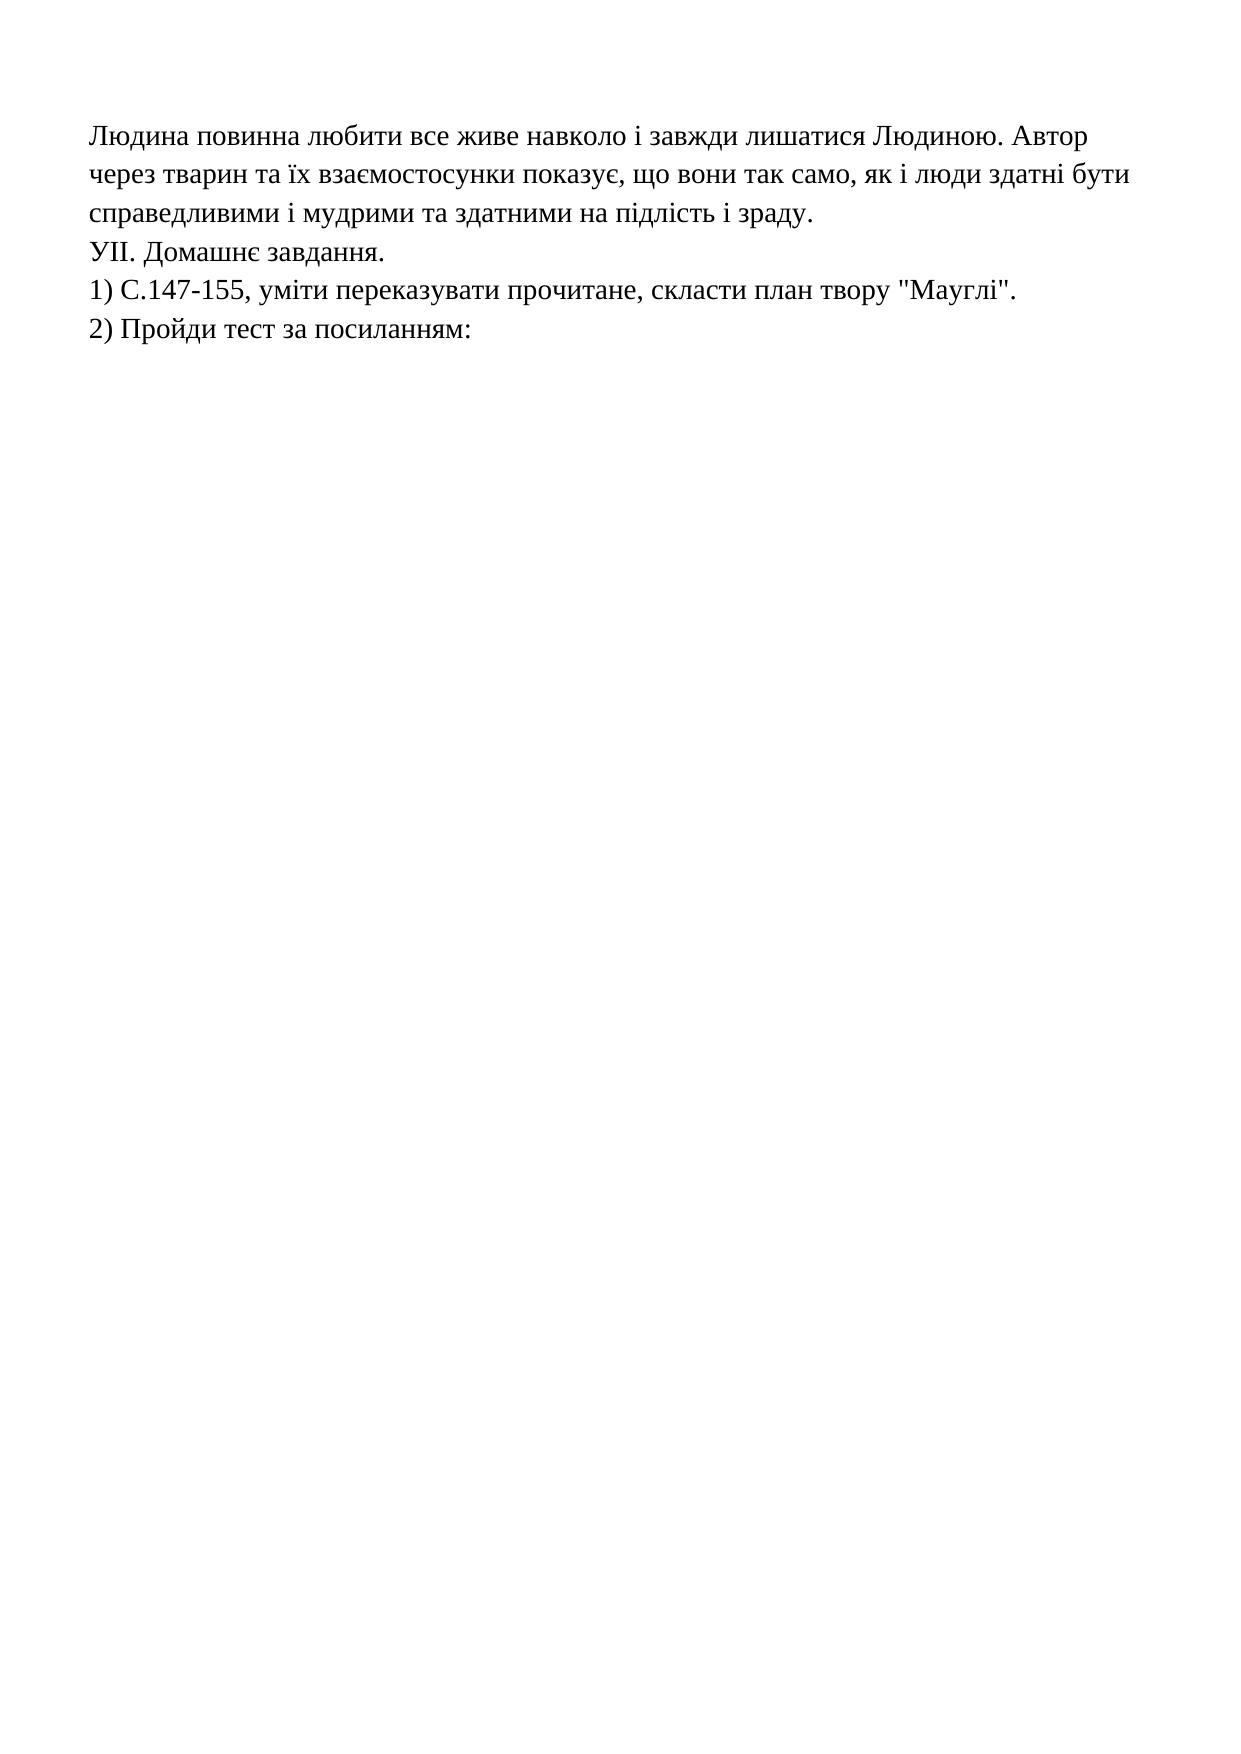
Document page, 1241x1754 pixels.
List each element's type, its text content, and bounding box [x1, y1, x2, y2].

text 2) Пройди тест за посиланням: [89, 311, 1152, 344]
text УІІ. Домашнє завдання. [89, 234, 1152, 267]
text 1) С.147-155, уміти переказувати прочитане, скласти план твору "Мауглі". [89, 272, 1152, 306]
text Людина повинна любити все живе навколо і завжди лишатися Людиною. Автор через тварин та їх взаємостосунки показує, що вони так само, як і люди здатні бути справедливими і мудрими та здатними на підлість і зраду. [89, 118, 1152, 229]
